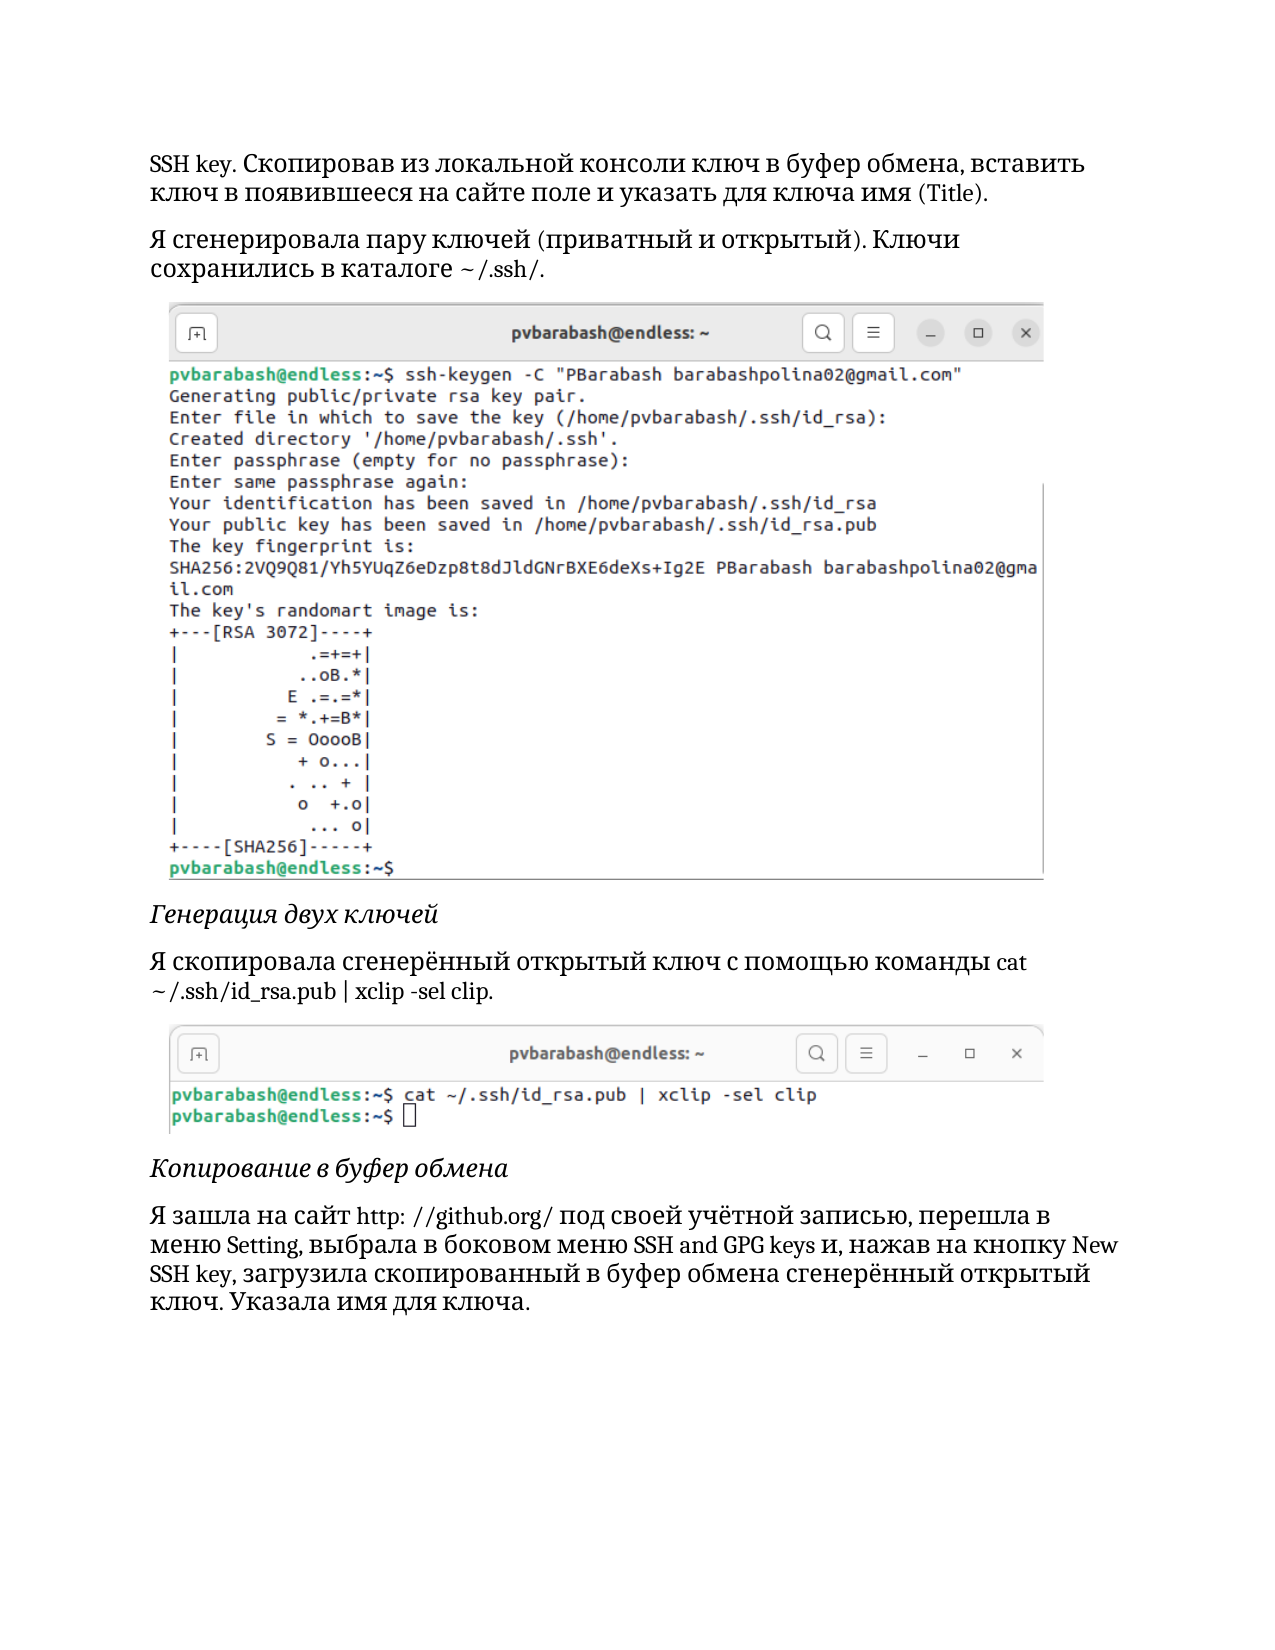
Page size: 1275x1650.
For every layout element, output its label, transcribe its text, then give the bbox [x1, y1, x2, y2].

text Копирование в буфер обмена [150, 1154, 1125, 1183]
text Генерация двух ключей [150, 901, 1125, 929]
text Я зашла на сайт http: //github.org/ под своей учётной записью, перешла в меню Setting, выбрала в боковом меню SSH and GPG keys и, нажав на кнопку New SSH key, загрузила скопированный в буфер обмена сгенерённый открытый ключ. Указала имя для ключа. [150, 1202, 1125, 1317]
picture [168, 302, 1044, 880]
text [150, 150, 1125, 207]
text Я сгенерировала пару ключей (приватный и открытый). Ключи сохранились в каталоге ~/.ssh/. [150, 226, 1125, 284]
picture [168, 1024, 1044, 1134]
text Я скопировала сгенерённый открытый ключ с помощью команды cat ~/.ssh/id_rsa.pub | xclip -sel clip. [150, 948, 1125, 1006]
